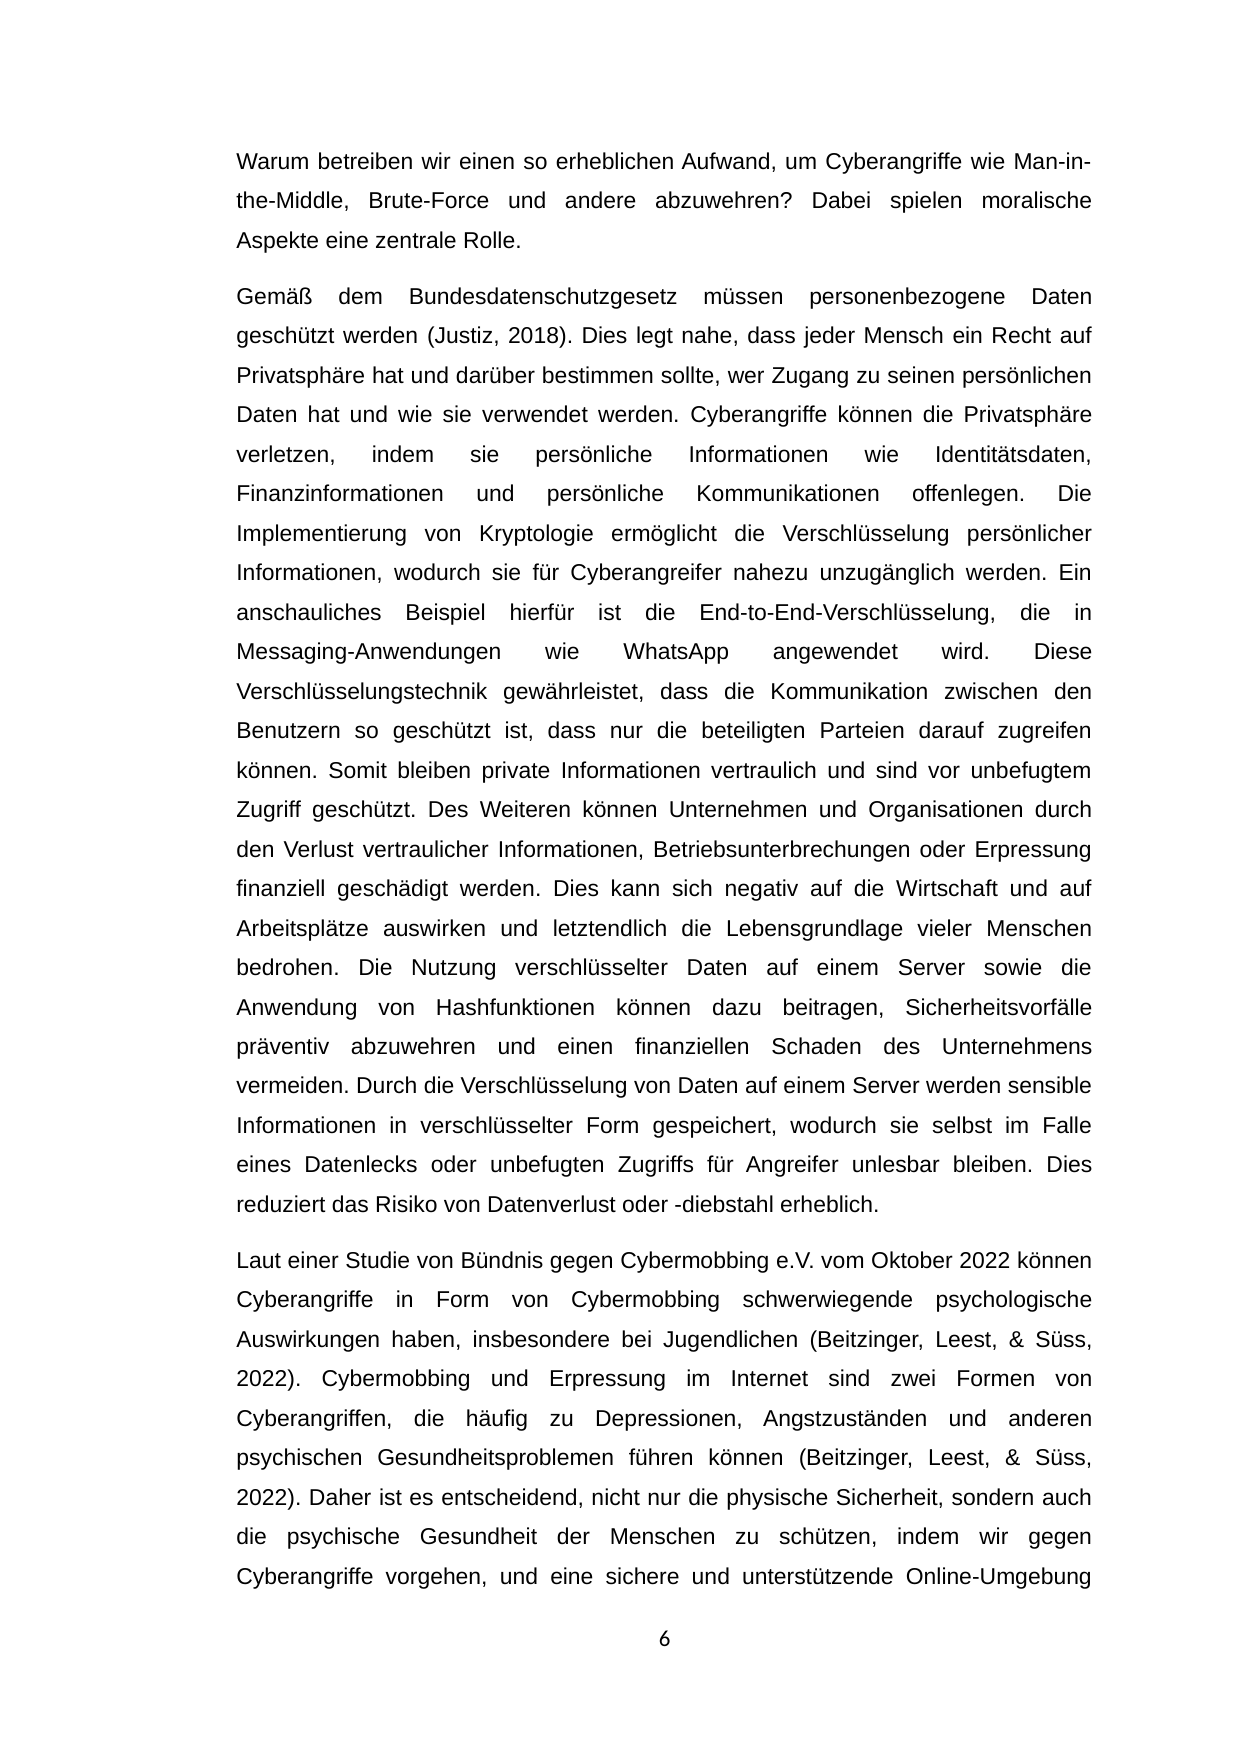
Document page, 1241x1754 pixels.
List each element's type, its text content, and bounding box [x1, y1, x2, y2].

text Gemäß dem Bundesdatenschutzgesetz müssen personenbezogene Daten geschützt werden . Dies legt nahe, dass jeder Mensch ein Recht auf Privatsphäre hat und darüber bestimmen sollte, wer Zugang zu seinen persönlichen Daten hat und wie sie verwendet werden. Cyberangriffe können die Privatsphäre verletzen, indem sie persönliche Informationen wie Identitätsdaten, Finanzinformationen und persönliche Kommunikationen offenlegen. Die Implementierung von Kryptologie ermöglicht die Verschlüsselung persönlicher Informationen, wodurch sie für Cyberangreifer nahezu unzugänglich werden. Ein anschauliches Beispiel hierfür ist die End-to-End-Verschlüsselung, die in Messaging-Anwendungen wie WhatsApp angewendet wird. Diese Verschlüsselungstechnik gewährleistet, dass die Kommunikation zwischen den Benutzern so geschützt ist, dass nur die beteiligten Parteien darauf zugreifen können. Somit bleiben private Informationen vertraulich und sind vor unbefugtem Zugriff geschützt. Des Weiteren können Unternehmen und Organisationen durch den Verlust vertraulicher Informationen, Betriebsunterbrechungen oder Erpressung finanziell geschädigt werden. Dies kann sich negativ auf die Wirtschaft und auf Arbeitsplätze auswirken und letztendlich die Lebensgrundlage vieler Menschen bedrohen. Die Nutzung verschlüsselter Daten auf einem Server sowie die Anwendung von Hashfunktionen können dazu beitragen, Sicherheitsvorfälle präventiv abzuwehren und einen finanziellen Schaden des Unternehmens vermeiden. Durch die Verschlüsselung von Daten auf einem Server werden sensible Informationen in verschlüsselter Form gespeichert, wodurch sie selbst im Falle eines Datenlecks oder unbefugten Zugriffs für Angreifer unlesbar bleiben. Dies reduziert das Risiko von Datenverlust oder -diebstahl erheblich. [236, 283, 1092, 1217]
